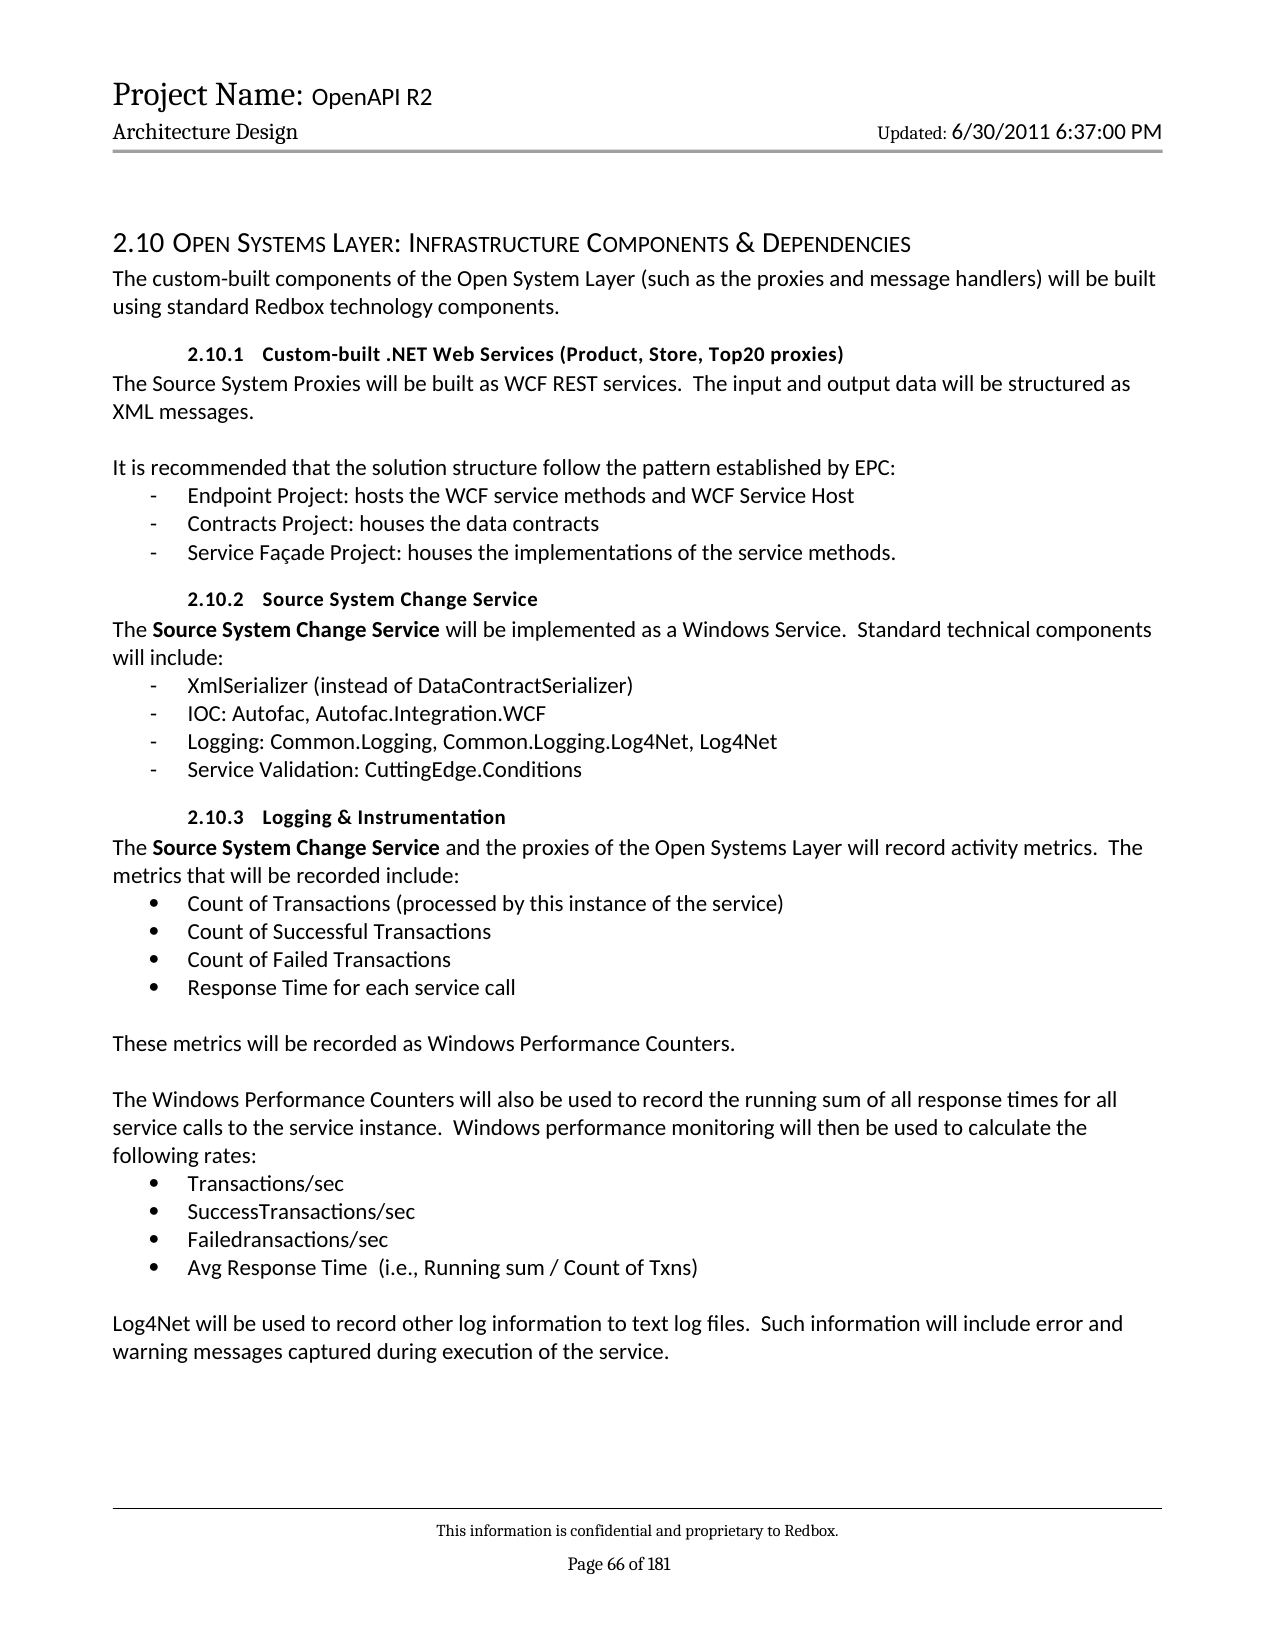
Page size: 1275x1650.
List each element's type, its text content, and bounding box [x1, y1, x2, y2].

list Service Façade Project: houses the implementations of the service methods. [150, 538, 1162, 566]
list Count of Successful Transactions [150, 917, 1162, 945]
text The custom-built components of the Open System Layer (such as the proxies and message handlers) will be built using standard Redbox technology components. [112, 264, 1162, 320]
text The Source System Change Service will be implemented as a Windows Service. Standard technical components will include: [112, 615, 1162, 671]
list Logging: Common.Logging, Common.Logging.Log4Net, Log4Net [150, 727, 1162, 755]
subtitle Open Systems Layer: Infrastructure Components & Dependencies [112, 224, 1162, 259]
subtitle Logging & Instrumentation [187, 804, 1162, 829]
list Count of Failed Transactions [150, 945, 1162, 973]
list Endpoint Project: hosts the WCF service methods and WCF Service Host [150, 482, 1162, 509]
subtitle Source System Change Service [187, 586, 1162, 612]
list Failedransactions/sec [150, 1225, 1162, 1253]
text The Source System Proxies will be built as WCF REST services. The input and output data will be structured as XML messages. [112, 369, 1162, 426]
subtitle Custom-built .NET Web Services (Product, Store, Top20 proxies) [187, 341, 1162, 366]
text It is recommended that the solution structure follow the pattern established by EPC: [112, 453, 1162, 482]
list Service Validation: CuttingEdge.Conditions [150, 755, 1162, 783]
text The Windows Performance Counters will also be used to record the running sum of all response times for all service calls to the service instance. Windows performance monitoring will then be used to calculate the following rates: [112, 1085, 1162, 1169]
text Log4Net will be used to record other log information to text log files. Such information will include error and warning messages captured during execution of the service. [112, 1309, 1162, 1365]
list Count of Transactions (processed by this instance of the service) [150, 889, 1162, 917]
list Transactions/sec [150, 1169, 1162, 1197]
list IOC: Autofac, Autofac.Integration.WCF [150, 699, 1162, 727]
text These metrics will be recorded as Windows Performance Counters. [112, 1029, 1162, 1057]
list Contracts Project: houses the data contracts [150, 509, 1162, 538]
list Response Time for each service call [150, 973, 1162, 1001]
list XmlSerializer (instead of DataContractSerializer) [150, 671, 1162, 699]
list Avg Response Time (i.e., Running sum / Count of Txns) [150, 1253, 1162, 1281]
text The Source System Change Service and the proxies of the Open Systems Layer will record activity metrics. The metrics that will be recorded include: [112, 833, 1162, 889]
list SuccessTransactions/sec [150, 1197, 1162, 1225]
